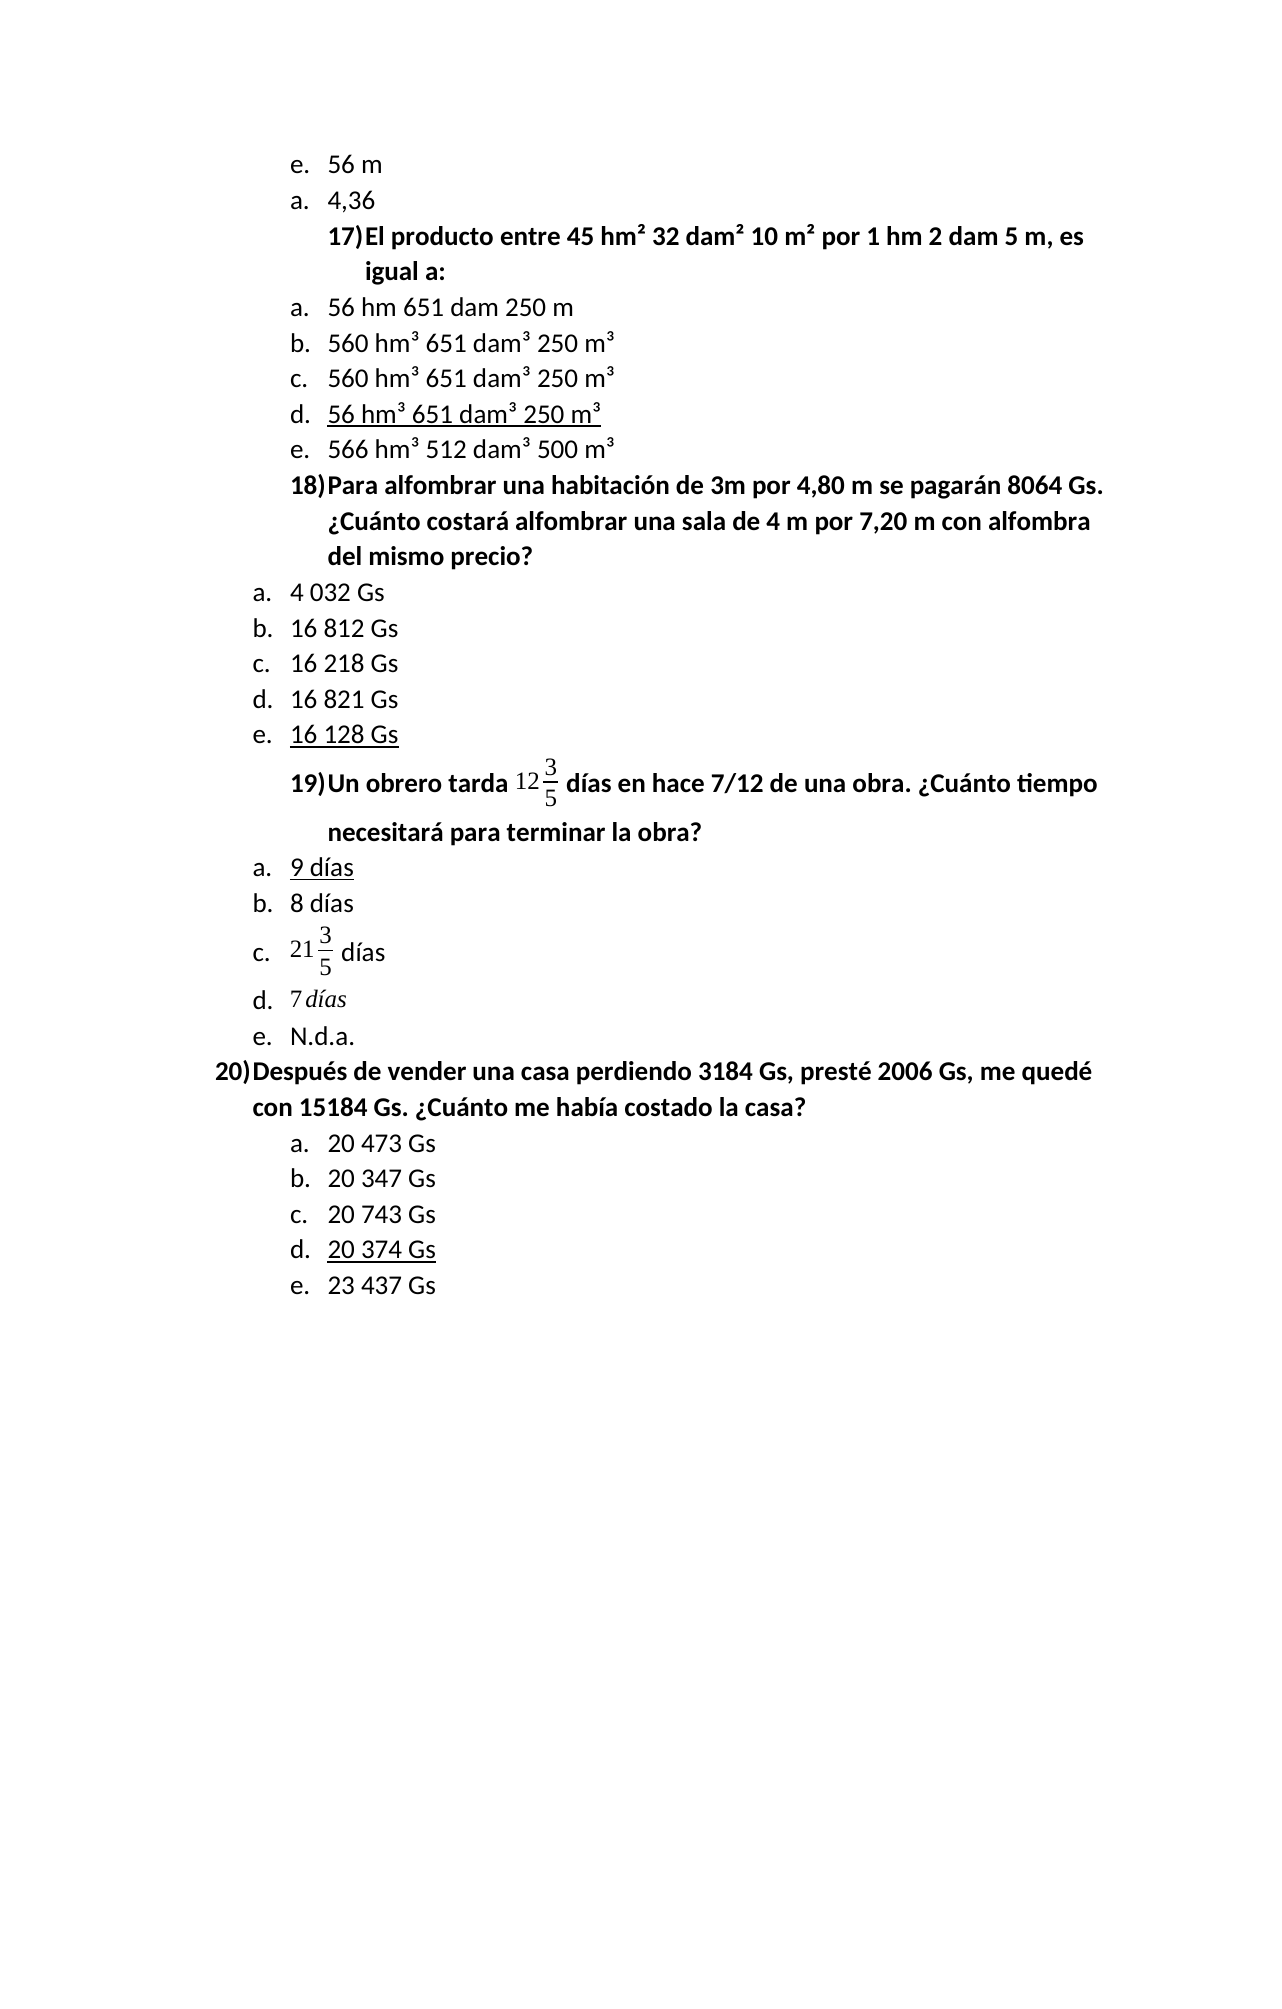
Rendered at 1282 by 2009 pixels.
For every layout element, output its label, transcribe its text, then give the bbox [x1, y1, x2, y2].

list 4,36 [290, 183, 1104, 216]
list 560 hm³ 651 dam³ 250 m³ [290, 361, 1104, 394]
list 20 347 Gs [290, 1161, 1104, 1194]
list 20 743 Gs [290, 1197, 1104, 1230]
list 9 días [252, 851, 1104, 883]
list 23 437 Gs [290, 1268, 1104, 1301]
list El producto entre 45 hm² 32 dam² 10 m² por 1 hm 2 dam 5 m, es igual a: [327, 219, 1104, 288]
list 56 hm³ 651 dam³ 250 m³ [290, 397, 1104, 430]
list días [252, 922, 1104, 981]
list 20 473 Gs [290, 1126, 1104, 1159]
list 8 días [252, 886, 1104, 919]
list 56 hm 651 dam 250 m [290, 290, 1104, 323]
list Un obrero tarda días en hace 7/12 de una obra. ¿Cuánto tiempo necesitará para terminar la obra? [290, 753, 1104, 848]
list 20 374 Gs [290, 1233, 1104, 1266]
list 560 hm³ 651 dam³ 250 m³ [290, 326, 1104, 359]
list 16 821 Gs [252, 682, 1104, 715]
list N.d.a. [252, 1019, 1104, 1052]
list Para alfombrar una habitación de 3m por 4,80 m se pagarán 8064 Gs. ¿Cuánto costará alfombrar una sala de 4 m por 7,20 m con alfombra del mismo precio? [290, 468, 1104, 573]
list 16 128 Gs [252, 718, 1104, 751]
list 56 m [290, 148, 1104, 181]
list Después de vender una casa perdiendo 3184 Gs, presté 2006 Gs, me quedé con 15184 Gs. ¿Cuánto me había costado la casa? [215, 1054, 1104, 1123]
list 4 032 Gs [252, 575, 1104, 608]
list 16 812 Gs [252, 611, 1104, 644]
list 16 218 Gs [252, 646, 1104, 679]
list 566 hm³ 512 dam³ 500 m³ [290, 433, 1104, 466]
